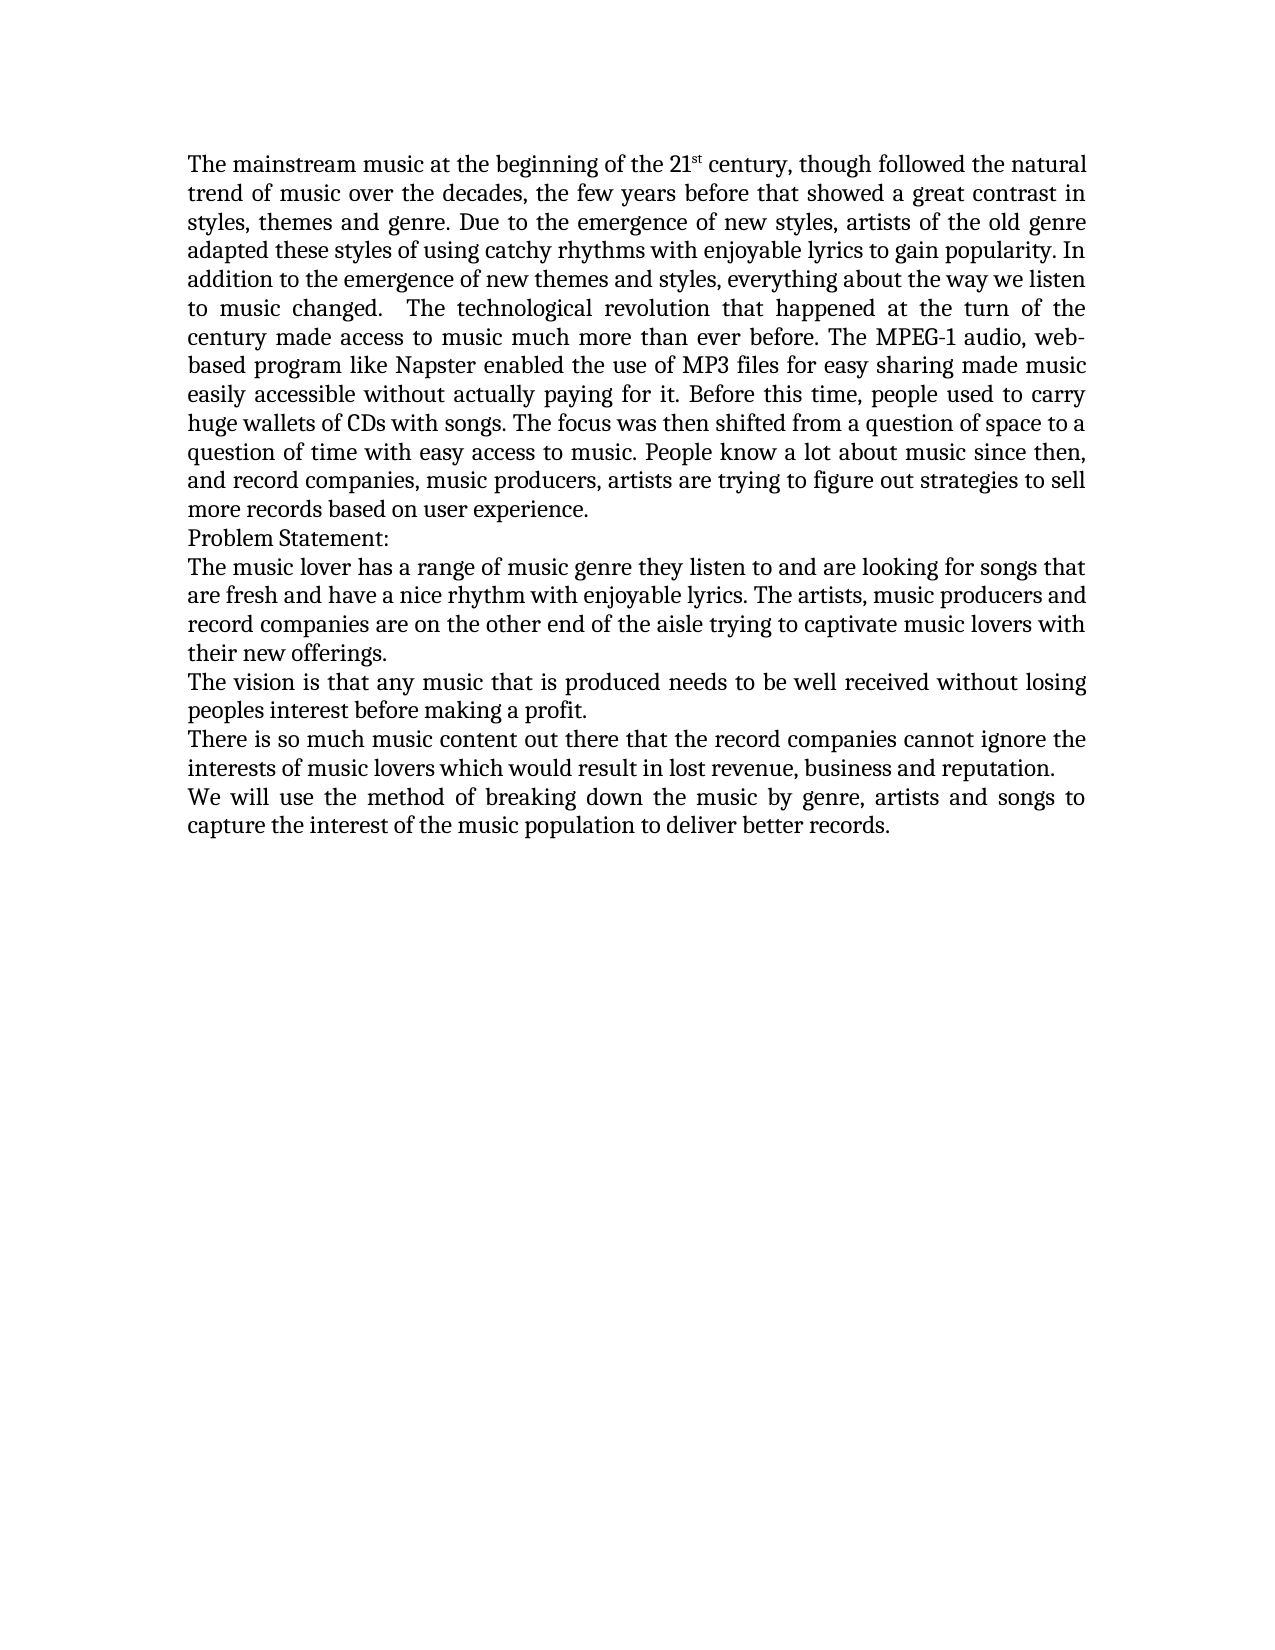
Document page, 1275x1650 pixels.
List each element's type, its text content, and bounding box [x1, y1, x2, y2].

text The music lover has a range of music genre they listen to and are looking for songs that are fresh and have a nice rhythm with enjoyable lyrics. The artists, music producers and record companies are on the other end of the aisle trying to captivate music lovers with their new offerings. [187, 552, 1087, 667]
text The mainstream music at the beginning of the 21st century, though followed the natural trend of music over the decades, the few years before that showed a great contrast in styles, themes and genre. Due to the emergence of new styles, artists of the old genre adapted these styles of using catchy rhythms with enjoyable lyrics to gain popularity. In addition to the emergence of new themes and styles, everything about the way we listen to music changed. The technological revolution that happened at the turn of the century made access to music much more than ever before. The MPEG-1 audio, web-based program like Napster enabled the use of MP3 files for easy sharing made music easily accessible without actually paying for it. Before this time, people used to carry huge wallets of CDs with songs. The focus was then shifted from a question of space to a question of time with easy access to music. People know a lot about music since then, and record companies, music producers, artists are trying to figure out strategies to sell more records based on user experience. [187, 150, 1087, 524]
text There is so much music content out there that the record companies cannot ignore the interests of music lovers which would result in lost revenue, business and reputation. [187, 725, 1087, 782]
text The vision is that any music that is produced needs to be well received without losing peoples interest before making a profit. [187, 667, 1087, 725]
text We will use the method of breaking down the music by genre, artists and songs to capture the interest of the music population to deliver better records. [187, 782, 1087, 840]
text Problem Statement: [187, 524, 1087, 552]
